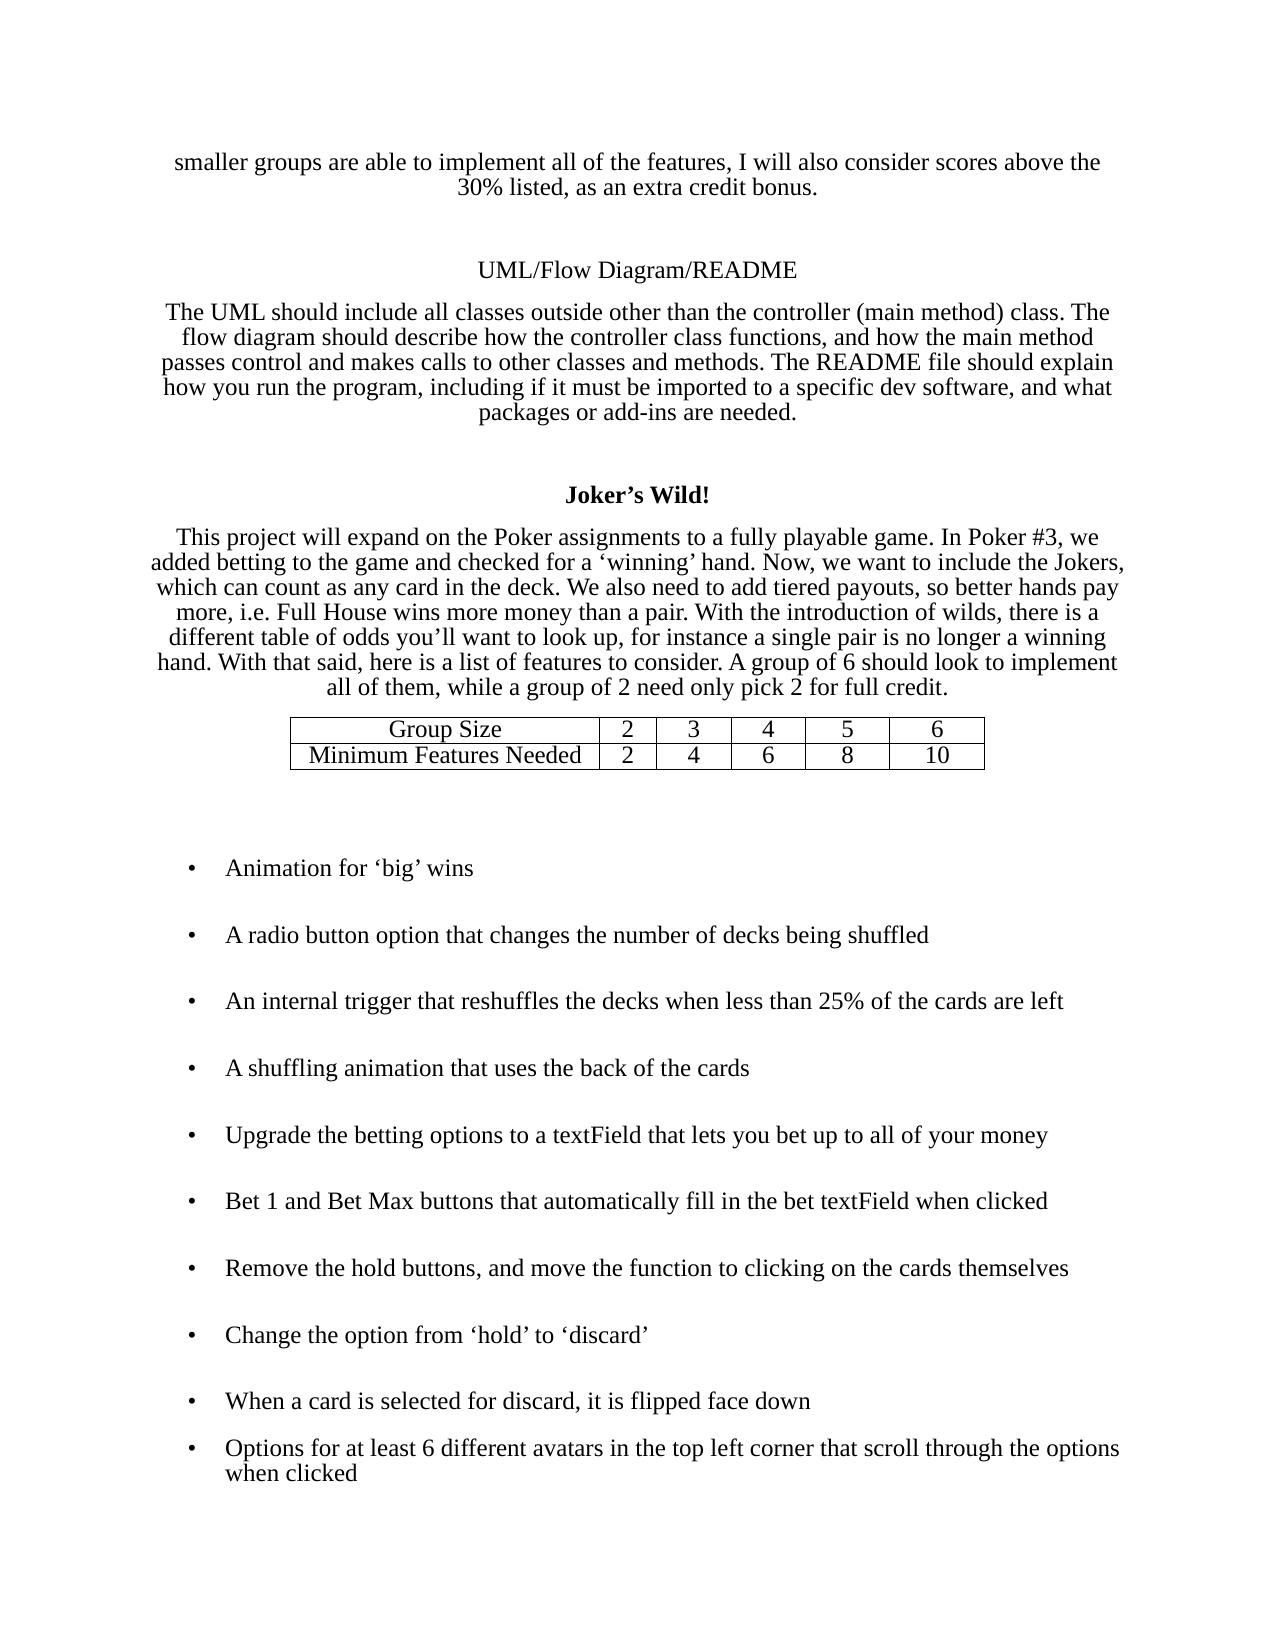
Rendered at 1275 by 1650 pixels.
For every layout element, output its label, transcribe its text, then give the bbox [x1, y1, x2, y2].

table_cell 4 [657, 744, 731, 769]
table_header 5 [806, 718, 889, 743]
list An internal trigger that reshuffles the decks when less than 25% of the cards are left [187, 970, 1125, 1020]
table_cell 10 [890, 744, 984, 769]
table_header Group Size [291, 718, 599, 743]
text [150, 150, 1125, 200]
table_cell 2 [600, 744, 656, 769]
table_header 2 [600, 718, 656, 743]
table_cell Minimum Features Needed [291, 744, 599, 769]
list Bet 1 and Bet Max buttons that automatically fill in the bet textField when clicked [187, 1170, 1125, 1220]
list Upgrade the betting options to a textField that lets you bet up to all of your money [187, 1103, 1125, 1153]
text The UML should include all classes outside other than the controller (main method) class. The flow diagram should describe how the controller class functions, and how the main method passes control and makes calls to other classes and methods. The README file should explain how you run the program, including if it must be imported to a specific dev software, and what packages or add-ins are needed. [150, 300, 1125, 425]
table_cell 8 [806, 744, 889, 769]
table_header 3 [657, 718, 731, 743]
list When a card is selected for discard, it is flipped face down [187, 1370, 1125, 1420]
list A shuffling animation that uses the back of the cards [187, 1036, 1125, 1086]
table_header 6 [890, 718, 984, 743]
list A radio button option that changes the number of decks being shuffled [187, 903, 1125, 953]
text Joker’s Wild! [150, 483, 1125, 508]
table_cell 6 [732, 744, 805, 769]
list Remove the hold buttons, and move the function to clicking on the cards themselves [187, 1236, 1125, 1286]
text UML/Flow Diagram/README [150, 258, 1125, 283]
text This project will expand on the Poker assignments to a fully playable game. In Poker #3, we added betting to the game and checked for a ‘winning’ hand. Now, we want to include the Jokers, which can count as any card in the deck. We also need to add tiered payouts, so better hands pay more, i.e. Full House wins more money than a pair. With the introduction of wilds, there is a different table of odds you’ll want to look up, for instance a single pair is no longer a winning hand. With that said, here is a list of features to consider. A group of 6 should look to implement all of them, while a group of 2 need only pick 2 for full credit. [150, 525, 1125, 700]
list Options for at least 6 different avatars in the top left corner that scroll through the options when clicked [187, 1436, 1125, 1486]
list Change the option from ‘hold’ to ‘discard’ [187, 1303, 1125, 1353]
list Animation for ‘big’ wins [187, 836, 1125, 886]
table_header 4 [732, 718, 805, 743]
